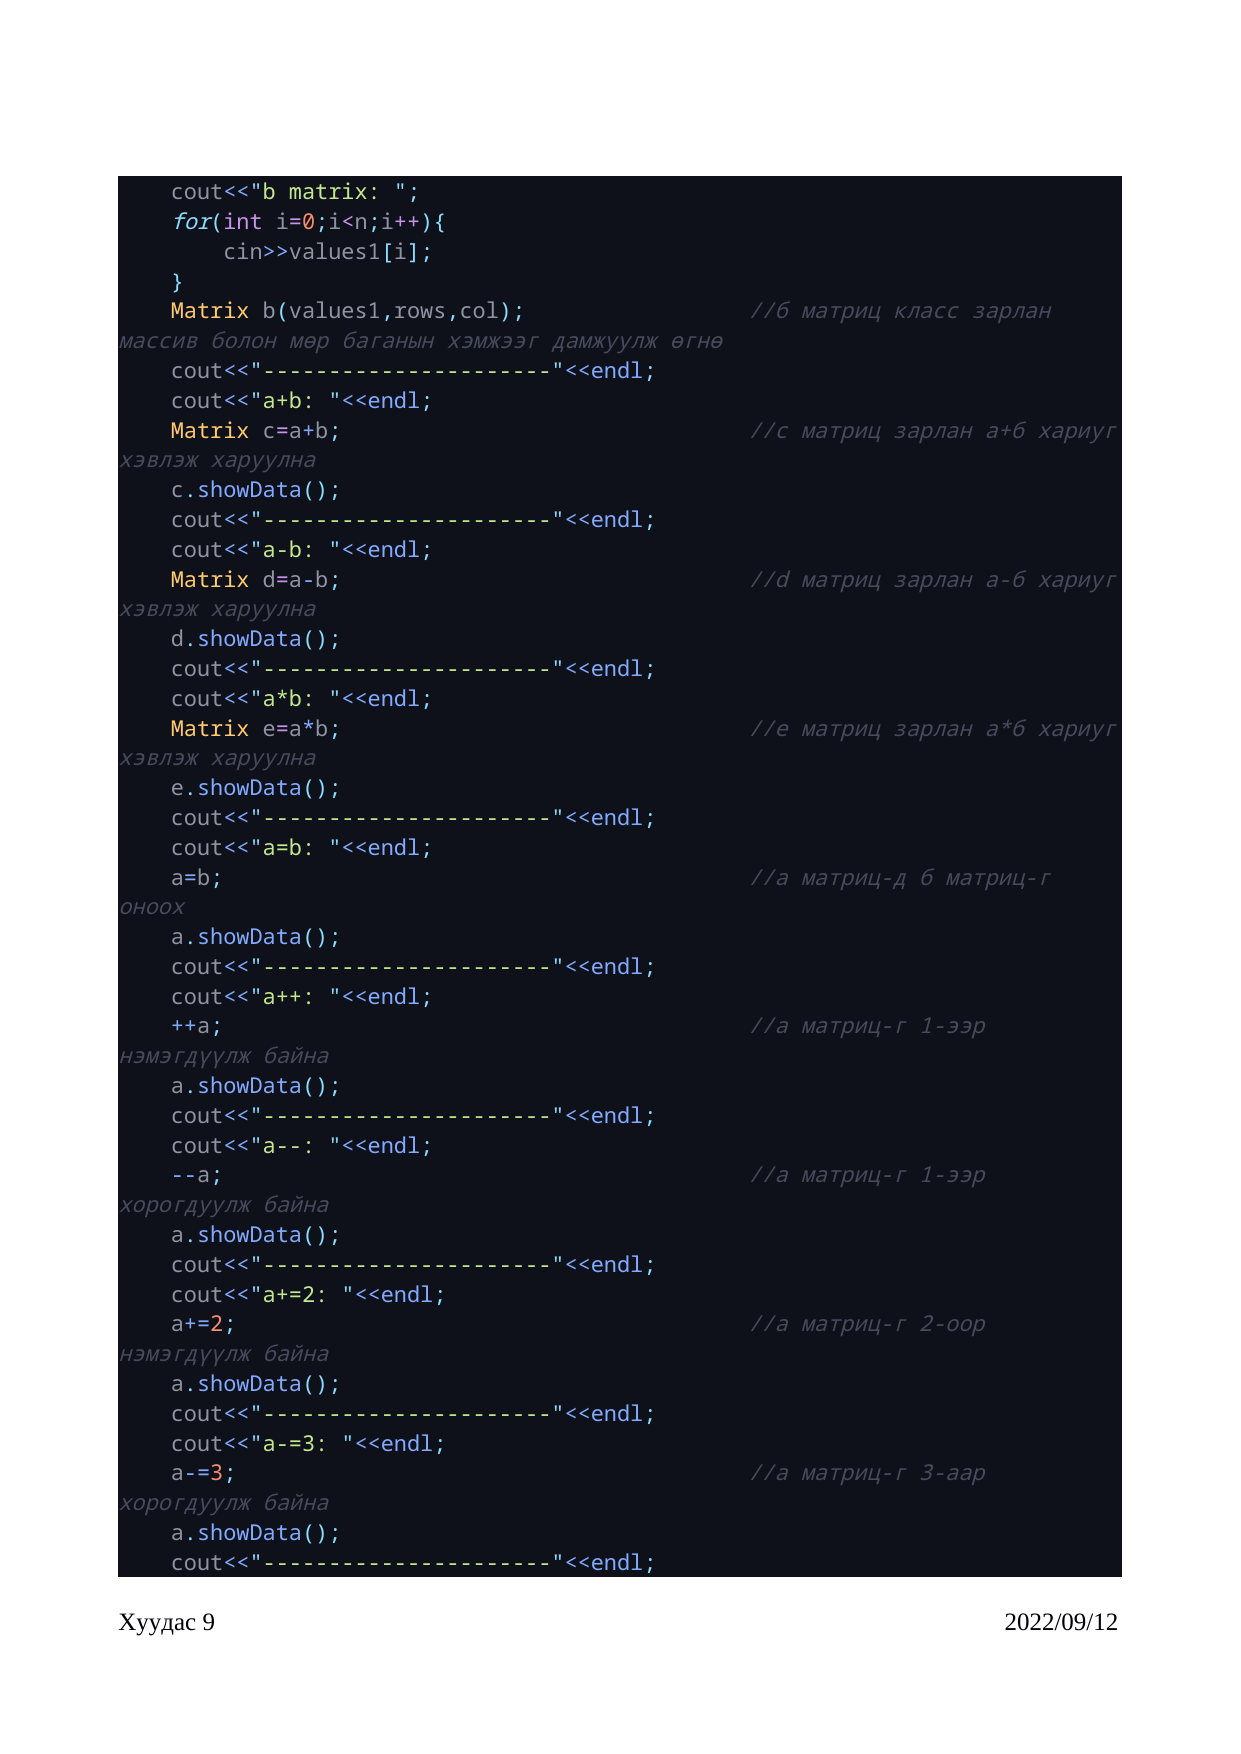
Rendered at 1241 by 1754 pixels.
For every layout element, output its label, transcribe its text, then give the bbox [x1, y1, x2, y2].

text ++a; //а матриц-г 1-ээр нэмэгдүүлж байна [118, 1011, 1122, 1070]
text cout<<"----------------------"<<endl; [118, 653, 1122, 683]
text cout<<"----------------------"<<endl; [118, 1100, 1122, 1130]
text a-=3; //а матриц-г 3-аар хорогдуулж байна [118, 1457, 1122, 1517]
text a.showData(); [118, 921, 1122, 951]
text cout<<"----------------------"<<endl; [118, 1249, 1122, 1279]
text Matrix b(values1,rows,col); //б матриц класс зарлан массив болон мөр баганын хэмжээг дамжуулж өгнө [118, 296, 1122, 355]
text cout<<"a=b: "<<endl; [118, 832, 1122, 862]
text cout<<"----------------------"<<endl; [118, 355, 1122, 385]
text a.showData(); [118, 1517, 1122, 1547]
text d.showData(); [118, 623, 1122, 653]
text Matrix c=a+b; //с матриц зарлан а+б хариуг хэвлэж харуулна [118, 415, 1122, 474]
text cout<<"a*b: "<<endl; [118, 683, 1122, 713]
text cout<<"b matrix: "; [118, 176, 1122, 206]
text cout<<"a--: "<<endl; [118, 1130, 1122, 1159]
text a.showData(); [118, 1219, 1122, 1249]
text a.showData(); [118, 1070, 1122, 1100]
text cout<<"----------------------"<<endl; [118, 802, 1122, 832]
text cout<<"----------------------"<<endl; [118, 1398, 1122, 1428]
text for(int i=0;i<n;i++){ [118, 206, 1122, 236]
text cout<<"----------------------"<<endl; [118, 504, 1122, 534]
text cout<<"a+=2: "<<endl; [118, 1279, 1122, 1308]
text Matrix d=a-b; //d матриц зарлан а-б хариуг хэвлэж харуулна [118, 564, 1122, 623]
text cin>>values1[i]; [118, 236, 1122, 266]
text a+=2; //а матриц-г 2-оор нэмэгдүүлж байна [118, 1308, 1122, 1368]
text c.showData(); [118, 474, 1122, 504]
text cout<<"a-=3: "<<endl; [118, 1428, 1122, 1457]
text cout<<"a-b: "<<endl; [118, 534, 1122, 564]
text --a; //а матриц-г 1-ээр хорогдуулж байна [118, 1159, 1122, 1219]
text cout<<"----------------------"<<endl; [118, 951, 1122, 981]
text cout<<"----------------------"<<endl; [118, 1547, 1122, 1577]
text a=b; //а матриц-д б матриц-г оноох [118, 862, 1122, 921]
text cout<<"a+b: "<<endl; [118, 385, 1122, 415]
text e.showData(); [118, 772, 1122, 802]
text cout<<"a++: "<<endl; [118, 981, 1122, 1011]
text } [118, 266, 1122, 296]
text a.showData(); [118, 1368, 1122, 1398]
text Matrix e=a*b; //e матриц зарлан а*б хариуг хэвлэж харуулна [118, 713, 1122, 772]
